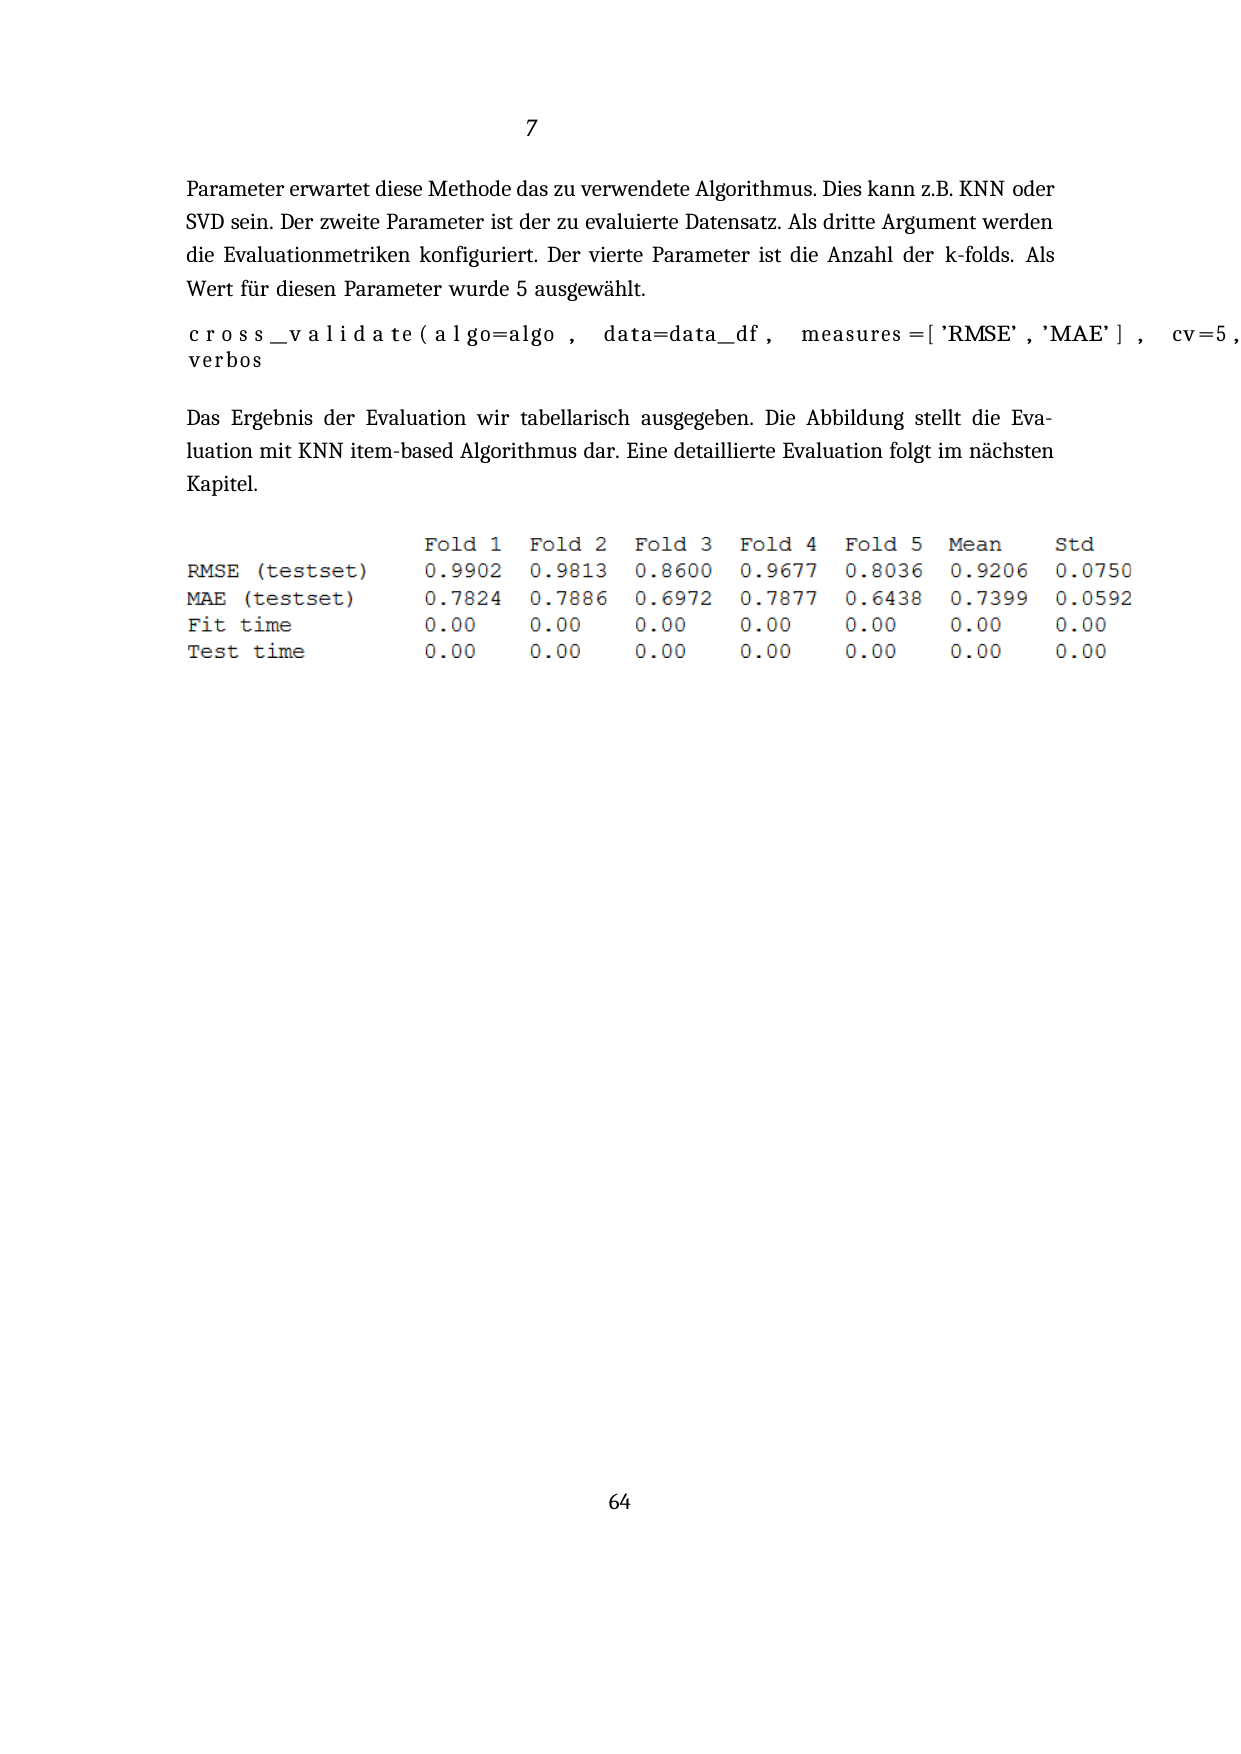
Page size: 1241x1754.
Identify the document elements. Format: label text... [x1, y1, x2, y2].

text Parameter erwartet diese Methode das zu verwendete Algorithmus. Dies kann z.B. KNN oder SVD sein. Der zweite Parameter ist der zu evaluierte Datensatz. Als dritte Argument werden die Evaluationmetriken konfiguriert. Der vierte Parameter ist die Anzahl der k-folds. Als Wert für diesen Parameter wurde 5 ausgewählt. [186, 176, 1054, 302]
text Das Ergebnis der Evaluation wir tabellarisch ausgegeben. Die Abbildung stellt die Eva- luation mit KNN item-based Algorithmus dar. Eine detaillierte Evaluation folgt im nächsten Kapitel. [186, 405, 1054, 498]
text c r o s s _v a l i d a te ( a l go=algo , data=data_df , measures =[ ’RMSE’ , ’MAE’ ] , cv=5 , verbos [189, 321, 1240, 374]
picture [187, 537, 1132, 658]
